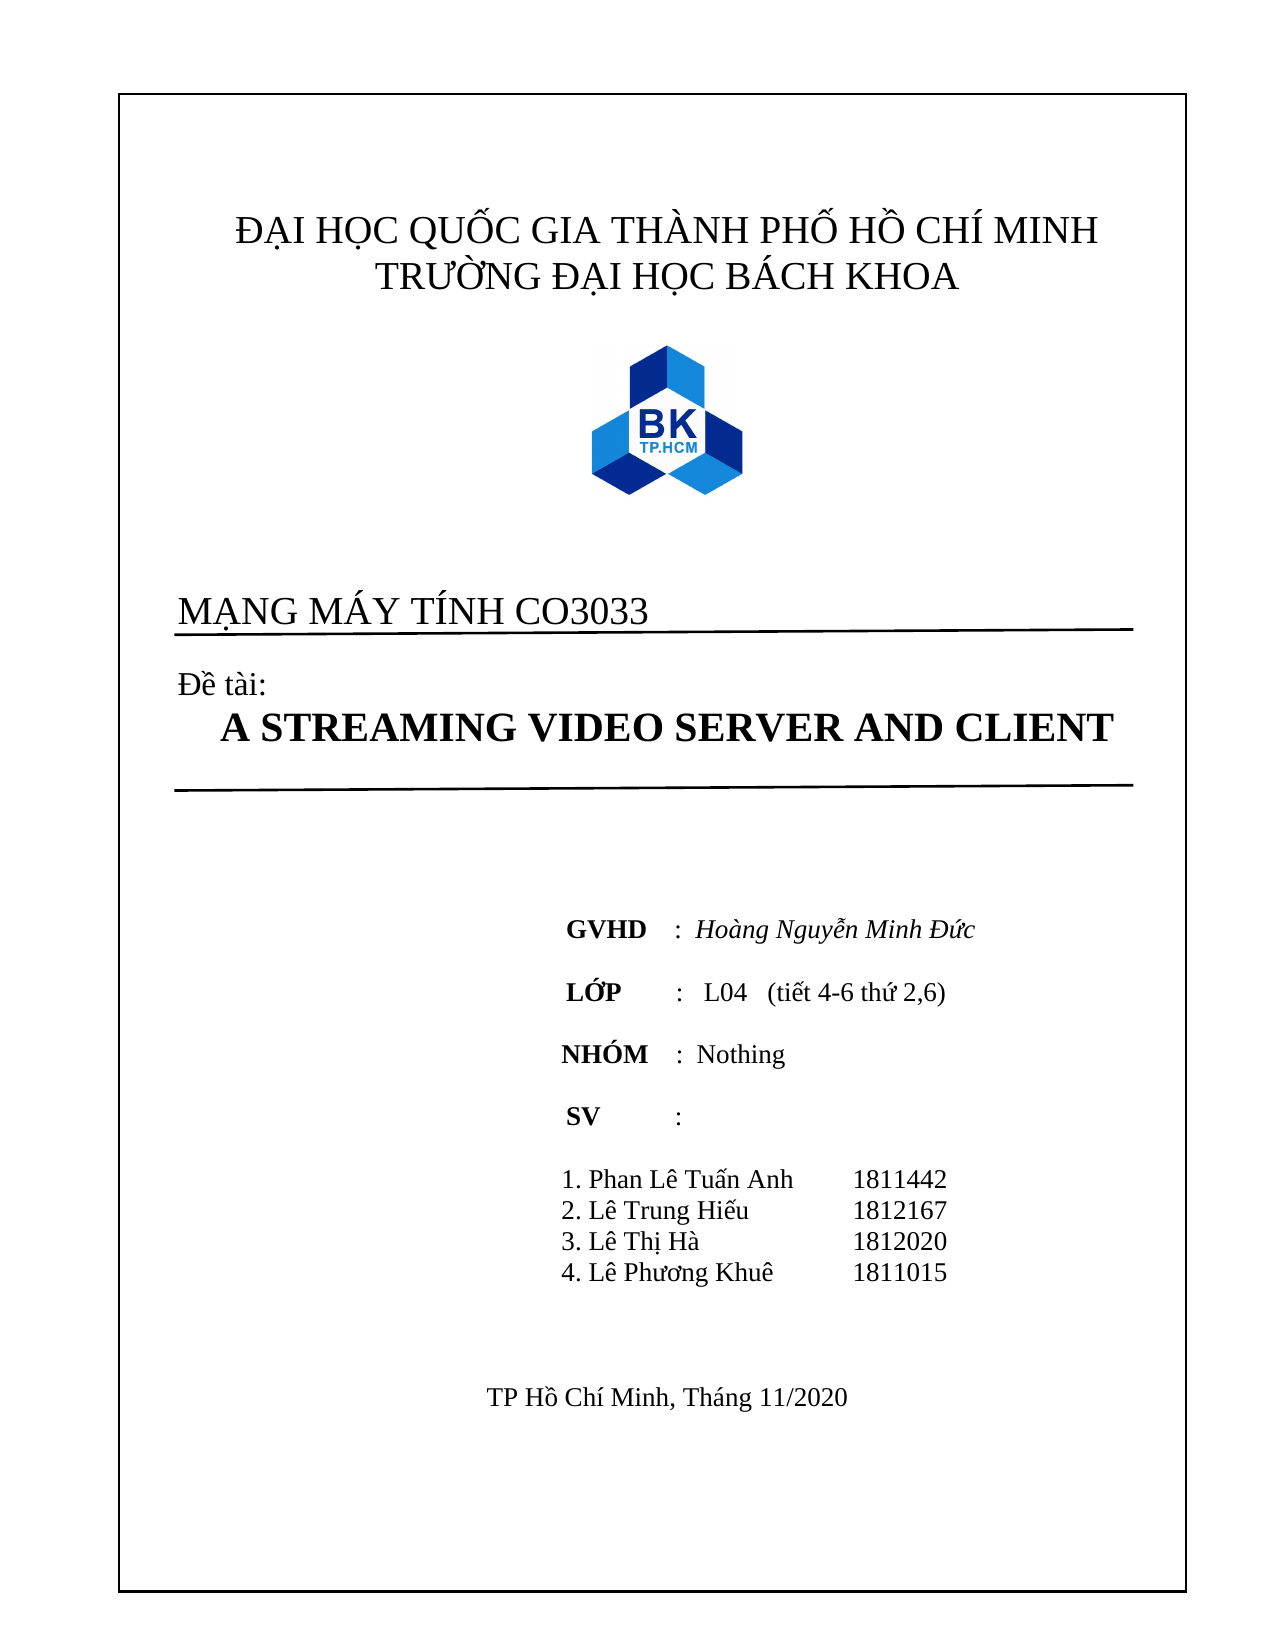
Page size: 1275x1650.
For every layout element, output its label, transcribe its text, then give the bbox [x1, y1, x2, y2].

text A STREAMING VIDEO SERVER AND CLIENT [177, 703, 1157, 751]
text GVHD : Hoàng Nguyễn Minh Đức [477, 913, 1157, 945]
text 4. Lê Phương Khuê 1811015 [177, 1256, 1157, 1287]
text TRƯỜNG ĐẠI HỌC BÁCH KHOA [177, 252, 1157, 298]
text MẠNG MÁY TÍNH CO3033 [177, 588, 1157, 633]
text 3. Lê Thị Hà 1812020 [177, 1225, 1157, 1256]
picture [590, 343, 744, 497]
text ĐẠI HỌC QUỐC GIA THÀNH PHỐ HỒ CHÍ MINH [177, 207, 1157, 252]
text Đề tài: [177, 664, 1157, 703]
text TP Hồ Chí Minh, Tháng 11/2020 [177, 1381, 1157, 1412]
text NHÓM : Nothing [561, 1038, 1157, 1069]
text SV : [477, 1101, 1157, 1132]
text 1. Phan Lê Tuấn Anh 1811442 [177, 1163, 1157, 1194]
text LỚP : L04 (tiết 4-6 thứ 2,6) [177, 976, 1157, 1007]
text 2. Lê Trung Hiếu 1812167 [177, 1194, 1157, 1225]
